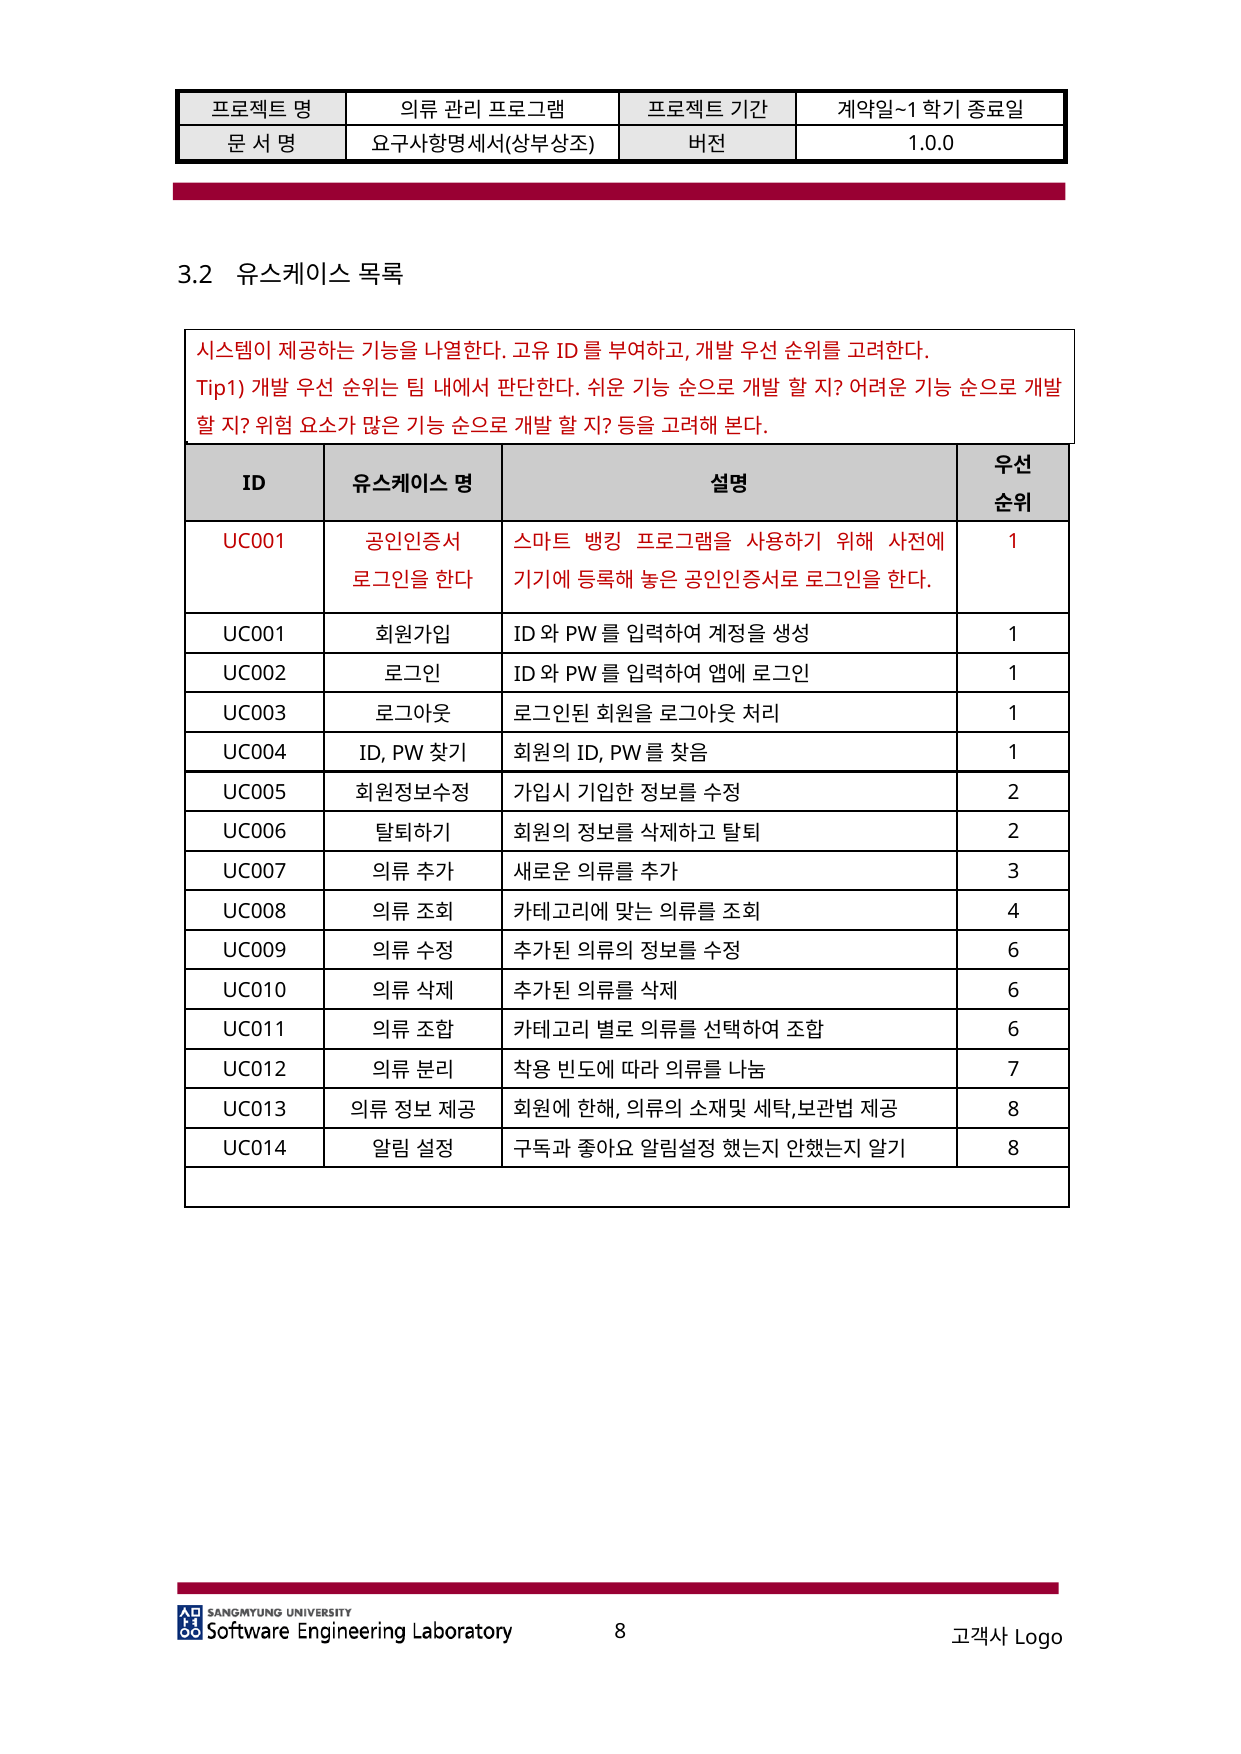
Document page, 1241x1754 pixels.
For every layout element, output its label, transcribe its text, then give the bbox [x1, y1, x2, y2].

table_cell 카테고리 별로 의류를 선택하여 조합 [503, 1010, 956, 1047]
table_cell 착용 빈도에 따라 의류를 나눔 [503, 1050, 956, 1087]
table_cell 의류 조회 [325, 891, 501, 929]
table_cell 회원에 한해, 의류의 소재및 세탁,보관법 제공 [503, 1089, 956, 1127]
table_cell 의류 분리 [325, 1050, 501, 1087]
table_cell 1 [958, 614, 1068, 652]
table_cell 설명 [503, 445, 956, 520]
table_cell 의류 수정 [325, 931, 501, 968]
table_cell 알림 설정 [325, 1129, 501, 1166]
subtitle 유스케이스 목록 [177, 254, 1063, 292]
table_cell 로그인된 회원을 로그아웃 처리 [503, 693, 956, 731]
table_cell UC001 [186, 614, 323, 652]
table_cell 로그인 [325, 654, 501, 691]
table_cell 우선 순위 [958, 445, 1068, 520]
table_cell 의류 조합 [325, 1010, 501, 1047]
table_cell UC003 [186, 693, 323, 731]
table_cell 로그아웃 [325, 693, 501, 731]
table_cell 2 [958, 773, 1068, 810]
table_cell 1 [958, 654, 1068, 691]
table_cell 추가된 의류의 정보를 수정 [503, 931, 956, 968]
table_cell ID와 PW를 입력하여 앱에 로그인 [503, 654, 956, 691]
table_cell UC008 [186, 891, 323, 929]
table_cell 1 [958, 733, 1068, 770]
table_cell [186, 1168, 1068, 1206]
table_cell UC004 [186, 733, 323, 770]
table_cell ID, PW 찾기 [325, 733, 501, 770]
table_cell 탈퇴하기 [325, 812, 501, 849]
table_cell 카테고리에 맞는 의류를 조회 [503, 891, 956, 929]
table_cell UC009 [186, 931, 323, 968]
table_cell 유스케이스 명 [325, 445, 501, 520]
table_cell 8 [958, 1089, 1068, 1127]
table_cell 6 [958, 931, 1068, 968]
table_cell 회원의 ID, PW를 찾음 [503, 733, 956, 770]
table_cell 3 [958, 852, 1068, 889]
table_cell 4 [958, 891, 1068, 929]
table_cell 회원가입 [325, 614, 501, 652]
table_cell UC001 [186, 522, 323, 612]
table_cell UC007 [186, 852, 323, 889]
table_header 시스템이 제공하는 기능을 나열한다. 고유 ID를 부여하고, 개발 우선 순위를 고려한다. Tip1) 개발 우선 순위는 팀 내에서 판단한다. 쉬운 기능 순으로 개발 할 지? 어려운 기능 순으로 개발 할 지? 위험 요소가 많은 기능 순으로 개발 할 지? 등을 고려해 본다. [186, 330, 1074, 443]
table_cell 의류 삭제 [325, 970, 501, 1008]
table_cell ID [186, 445, 323, 520]
table_cell 의류 정보 제공 [325, 1089, 501, 1127]
table_cell 회원의 정보를 삭제하고 탈퇴 [503, 812, 956, 849]
table_cell 새로운 의류를 추가 [503, 852, 956, 889]
table_cell UC002 [186, 654, 323, 691]
table_cell UC010 [186, 970, 323, 1008]
table_cell 1 [958, 693, 1068, 731]
table_cell 의류 추가 [325, 852, 501, 889]
table_cell 8 [958, 1129, 1068, 1166]
table_cell UC012 [186, 1050, 323, 1087]
table_cell UC005 [186, 773, 323, 810]
table_cell 스마트 뱅킹 프로그램을 사용하기 위해 사전에 기기에 등록해 놓은 공인인증서로 로그인을 한다. [503, 522, 956, 612]
table_cell UC014 [186, 1129, 323, 1166]
table_cell 공인인증서 로그인을 한다 [325, 522, 501, 612]
table_cell ID와 PW를 입력하여 계정을 생성 [503, 614, 956, 652]
table_cell 6 [958, 970, 1068, 1008]
table_cell 7 [958, 1050, 1068, 1087]
table_cell 회원정보수정 [325, 773, 501, 810]
table_cell 6 [958, 1010, 1068, 1047]
table_cell 2 [958, 812, 1068, 849]
table_cell 추가된 의류를 삭제 [503, 970, 956, 1008]
table_cell 가입시 기입한 정보를 수정 [503, 773, 956, 810]
table_cell UC013 [186, 1089, 323, 1127]
table_cell UC011 [186, 1010, 323, 1047]
table_cell UC006 [186, 812, 323, 849]
table_cell 구독과 좋아요 알림설정 했는지 안했는지 알기 [503, 1129, 956, 1166]
table_cell 1 [958, 522, 1068, 612]
picture [177, 1605, 516, 1645]
